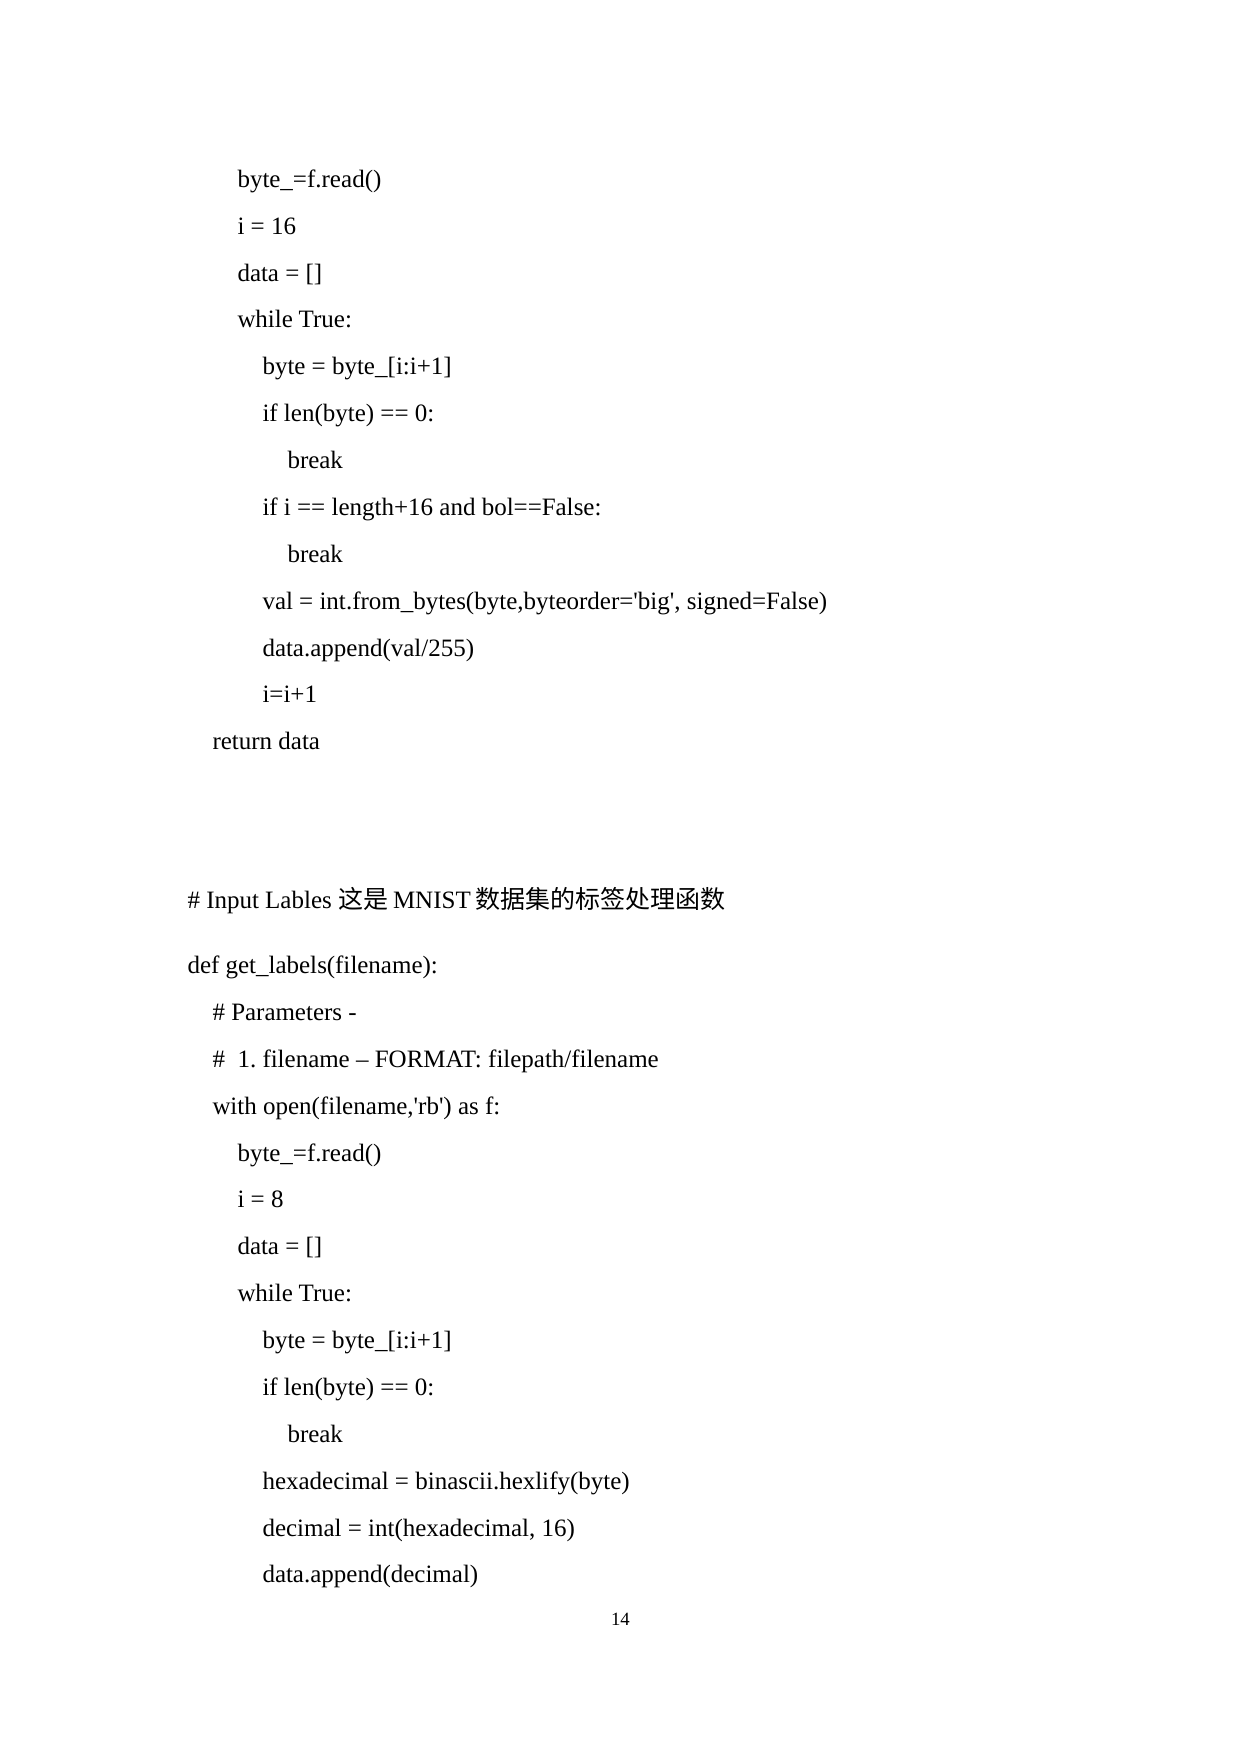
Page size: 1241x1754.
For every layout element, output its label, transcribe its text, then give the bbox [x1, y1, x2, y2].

text if i == length+16 and bol==False: [187, 490, 1053, 523]
text byte = byte_[i:i+1] [187, 1323, 1053, 1356]
text def get_labels(filename): [187, 948, 1053, 981]
text break [187, 443, 1053, 476]
text return data [187, 724, 1053, 757]
text i = 16 [187, 209, 1053, 241]
text data.append(decimal) [187, 1558, 1053, 1590]
text break [187, 537, 1053, 569]
text decimal = int(hexadecimal, 16) [187, 1511, 1053, 1543]
text val = int.from_bytes(byte,byteorder='big', signed=False) [187, 584, 1053, 616]
text hexadecimal = binascii.hexlify(byte) [187, 1464, 1053, 1496]
text if len(byte) == 0: [187, 1370, 1053, 1403]
text while True: [187, 1276, 1053, 1309]
text break [187, 1417, 1053, 1449]
text with open(filename,'rb') as f: [187, 1089, 1053, 1121]
text # Input Lables 这是MNIST数据集的标签处理函数 [187, 865, 1053, 930]
text i=i+1 [187, 678, 1053, 710]
text data = [] [187, 1229, 1053, 1262]
text byte_=f.read() [187, 162, 1053, 194]
text # Parameters - [187, 995, 1053, 1028]
text while True: [187, 303, 1053, 335]
text data.append(val/255) [187, 631, 1053, 663]
text byte_=f.read() [187, 1136, 1053, 1168]
text # 1. filename – FORMAT: filepath/filename [187, 1042, 1053, 1074]
text i = 8 [187, 1183, 1053, 1215]
text byte = byte_[i:i+1] [187, 349, 1053, 382]
text data = [] [187, 256, 1053, 288]
text if len(byte) == 0: [187, 396, 1053, 429]
